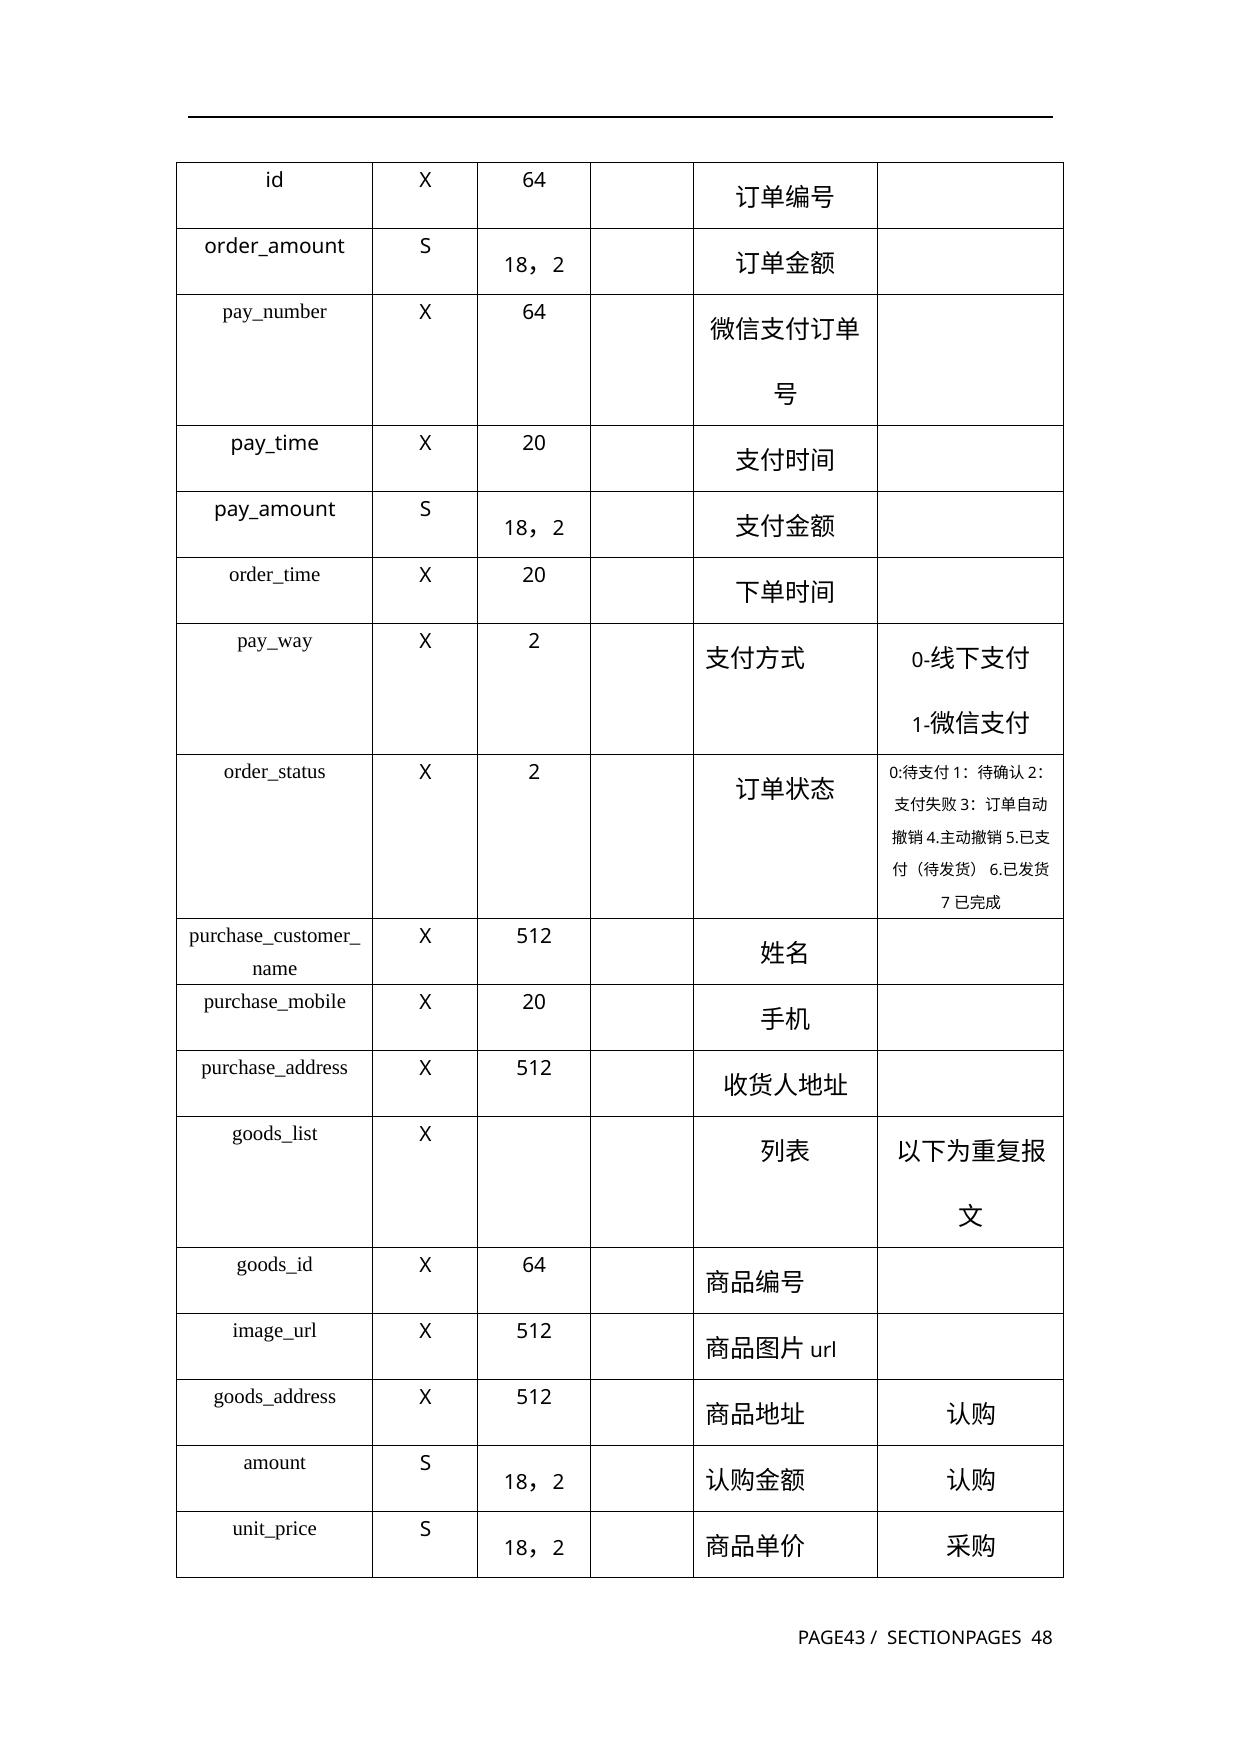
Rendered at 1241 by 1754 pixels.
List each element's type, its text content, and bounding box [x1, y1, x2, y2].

table_cell purchase_customer_name [177, 919, 372, 984]
table_cell 512 [478, 919, 590, 984]
table_cell 20 [478, 558, 590, 623]
table_cell 订单编号 [694, 163, 877, 228]
table_cell 18，2 [478, 1512, 590, 1577]
table_cell 姓名 [694, 919, 877, 984]
table_cell goods_address [177, 1380, 372, 1445]
table_cell X [373, 1117, 477, 1247]
table_cell [591, 1248, 693, 1313]
table_cell 18，2 [478, 1446, 590, 1511]
table_cell X [373, 1051, 477, 1116]
table_cell 微信支付订单号 [694, 295, 877, 425]
table_cell X [373, 1248, 477, 1313]
table_cell purchase_address [177, 1051, 372, 1116]
table_cell pay_amount [177, 492, 372, 557]
table_cell [591, 426, 693, 491]
table_cell [878, 492, 1063, 557]
table_cell X [373, 624, 477, 754]
table_cell 0:待支付 1：待确认 2：支付失败 3：订单自动撤销 4.主动撤销 5.已支付（待发货） 6.已发货 7 已完成 [878, 755, 1063, 918]
table_cell [878, 1051, 1063, 1116]
table_cell 列表 [694, 1117, 877, 1247]
table_cell [591, 163, 693, 228]
table_cell 0-线下支付 1-微信支付 [878, 624, 1063, 754]
table_cell 512 [478, 1051, 590, 1116]
table_cell X [373, 426, 477, 491]
table_cell [591, 295, 693, 425]
table_cell 以下为重复报文 [878, 1117, 1063, 1247]
table_cell [878, 985, 1063, 1050]
table_cell [878, 558, 1063, 623]
table_cell S [373, 1446, 477, 1511]
table_cell S [373, 492, 477, 557]
table_cell 18，2 [478, 229, 590, 294]
table_cell X [373, 1314, 477, 1379]
table_cell pay_time [177, 426, 372, 491]
table_cell [591, 1117, 693, 1247]
table_cell X [373, 163, 477, 228]
table_cell S [373, 1512, 477, 1577]
table_cell 商品单价 [694, 1512, 877, 1577]
table_cell [591, 919, 693, 984]
table_cell [591, 1051, 693, 1116]
table_cell order_amount [177, 229, 372, 294]
table_cell order_status [177, 755, 372, 918]
table_cell image_url [177, 1314, 372, 1379]
table_cell 商品编号 [694, 1248, 877, 1313]
table_cell [591, 1380, 693, 1445]
table_cell X [373, 295, 477, 425]
table_cell [878, 295, 1063, 425]
table_cell 商品地址 [694, 1380, 877, 1445]
table_cell 支付方式 [694, 624, 877, 754]
table_cell [591, 558, 693, 623]
table_cell amount [177, 1446, 372, 1511]
table_cell 支付时间 [694, 426, 877, 491]
table_cell [591, 1512, 693, 1577]
table_cell X [373, 1380, 477, 1445]
table_cell [591, 624, 693, 754]
table_cell [591, 985, 693, 1050]
table_cell 512 [478, 1380, 590, 1445]
table_cell unit_price [177, 1512, 372, 1577]
table_cell pay_number [177, 295, 372, 425]
table_cell [878, 426, 1063, 491]
table_cell X [373, 919, 477, 984]
table_cell [591, 229, 693, 294]
table_cell 64 [478, 295, 590, 425]
table_cell 64 [478, 1248, 590, 1313]
table_cell 认购 [878, 1380, 1063, 1445]
table_cell 512 [478, 1314, 590, 1379]
table_cell X [373, 985, 477, 1050]
table_cell goods_id [177, 1248, 372, 1313]
table_cell 64 [478, 163, 590, 228]
table_cell goods_list [177, 1117, 372, 1247]
table_cell [591, 1314, 693, 1379]
table_cell [878, 1248, 1063, 1313]
table_cell X [373, 755, 477, 918]
table_cell 支付金额 [694, 492, 877, 557]
table_cell [878, 919, 1063, 984]
table_cell [591, 755, 693, 918]
table_cell [878, 229, 1063, 294]
table_cell pay_way [177, 624, 372, 754]
table_cell 收货人地址 [694, 1051, 877, 1116]
table_cell [591, 492, 693, 557]
table_cell [591, 1446, 693, 1511]
table_cell 商品图片url [694, 1314, 877, 1379]
table_cell [878, 163, 1063, 228]
table_cell 18，2 [478, 492, 590, 557]
table_cell 采购 [878, 1512, 1063, 1577]
table_cell id [177, 163, 372, 228]
table_cell purchase_mobile [177, 985, 372, 1050]
table_cell 认购金额 [694, 1446, 877, 1511]
table_cell 手机 [694, 985, 877, 1050]
table_cell [878, 1314, 1063, 1379]
table_cell X [373, 558, 477, 623]
table_cell 20 [478, 985, 590, 1050]
table_cell order_time [177, 558, 372, 623]
table_cell 认购 [878, 1446, 1063, 1511]
table_cell 订单状态 [694, 755, 877, 918]
table_cell 订单金额 [694, 229, 877, 294]
table_cell 20 [478, 426, 590, 491]
table_cell 2 [478, 624, 590, 754]
table_cell [478, 1117, 590, 1247]
table_cell 2 [478, 755, 590, 918]
table_cell 下单时间 [694, 558, 877, 623]
table_cell S [373, 229, 477, 294]
